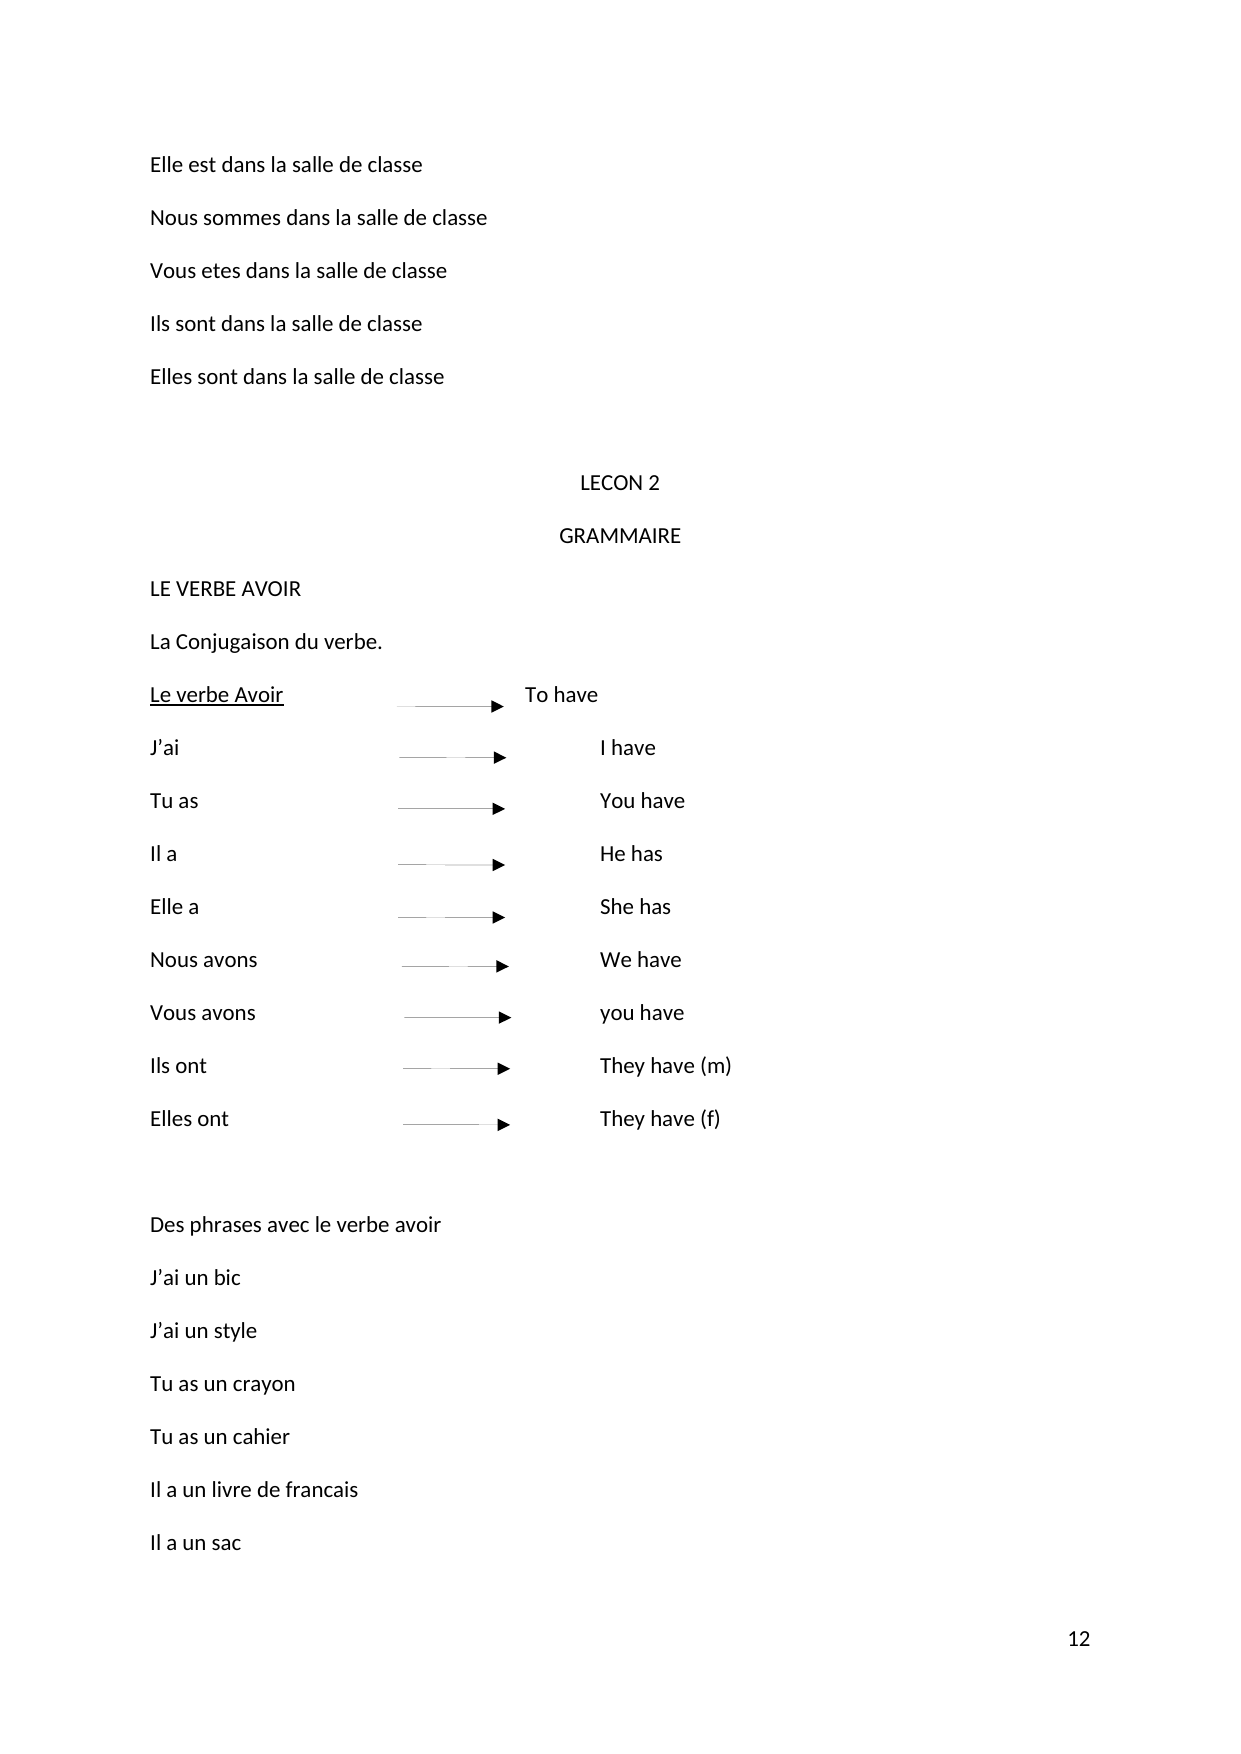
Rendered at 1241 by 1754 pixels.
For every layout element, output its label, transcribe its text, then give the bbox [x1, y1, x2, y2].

text Il a un sac [150, 1528, 1090, 1557]
text J’ai un bic [150, 1263, 1090, 1291]
text Tu as You have [150, 786, 1090, 814]
text GRAMMAIRE [150, 521, 1090, 549]
text Ils ont They have (m) [150, 1051, 1090, 1079]
text Il a He has [150, 839, 1090, 867]
text La Conjugaison du verbe. [150, 627, 1090, 655]
text Il a un livre de francais [150, 1476, 1090, 1503]
text Le verbe Avoir To have [150, 680, 1090, 708]
text Vous etes dans la salle de classe [150, 256, 1090, 284]
text Nous avons We have [150, 945, 1090, 973]
text Des phrases avec le verbe avoir [150, 1210, 1090, 1238]
text Vous avons you have [150, 998, 1090, 1026]
text Elles ont They have (f) [150, 1104, 1090, 1132]
text Elles sont dans la salle de classe [150, 362, 1090, 390]
text Elle est dans la salle de classe [150, 150, 1090, 178]
text J’ai un style [150, 1316, 1090, 1344]
text Elle a She has [150, 892, 1090, 920]
text Tu as un crayon [150, 1369, 1090, 1397]
text Nous sommes dans la salle de classe [150, 203, 1090, 231]
text LE VERBE AVOIR [150, 574, 1090, 602]
text LECON 2 [150, 468, 1090, 496]
text Ils sont dans la salle de classe [150, 309, 1090, 337]
text Tu as un cahier [150, 1422, 1090, 1451]
text J’ai I have [150, 733, 1090, 761]
